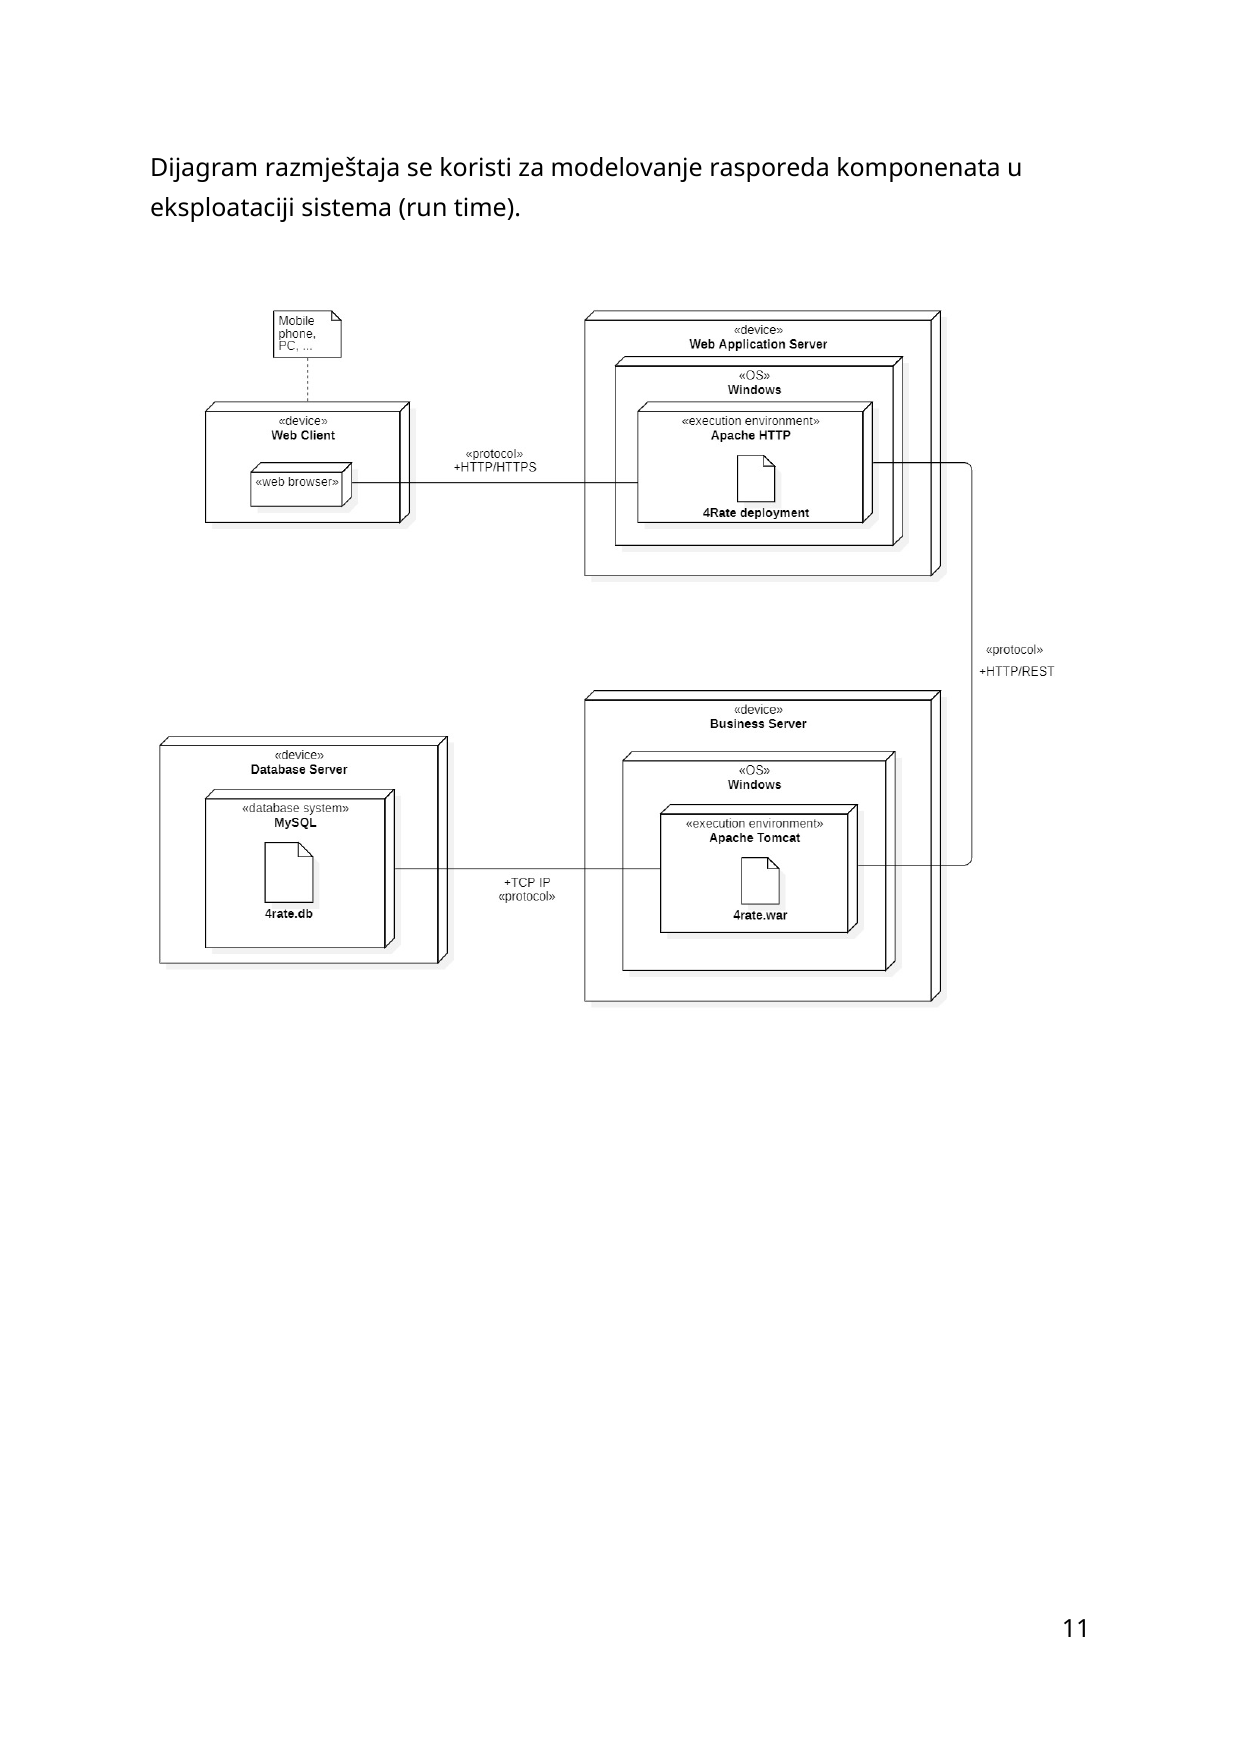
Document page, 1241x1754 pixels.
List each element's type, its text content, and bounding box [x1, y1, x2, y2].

picture [150, 301, 1091, 1039]
text Dijagram razmještaja se koristi za modelovanje rasporeda komponenata u eksploataciji sistema (run time). [150, 150, 1090, 223]
